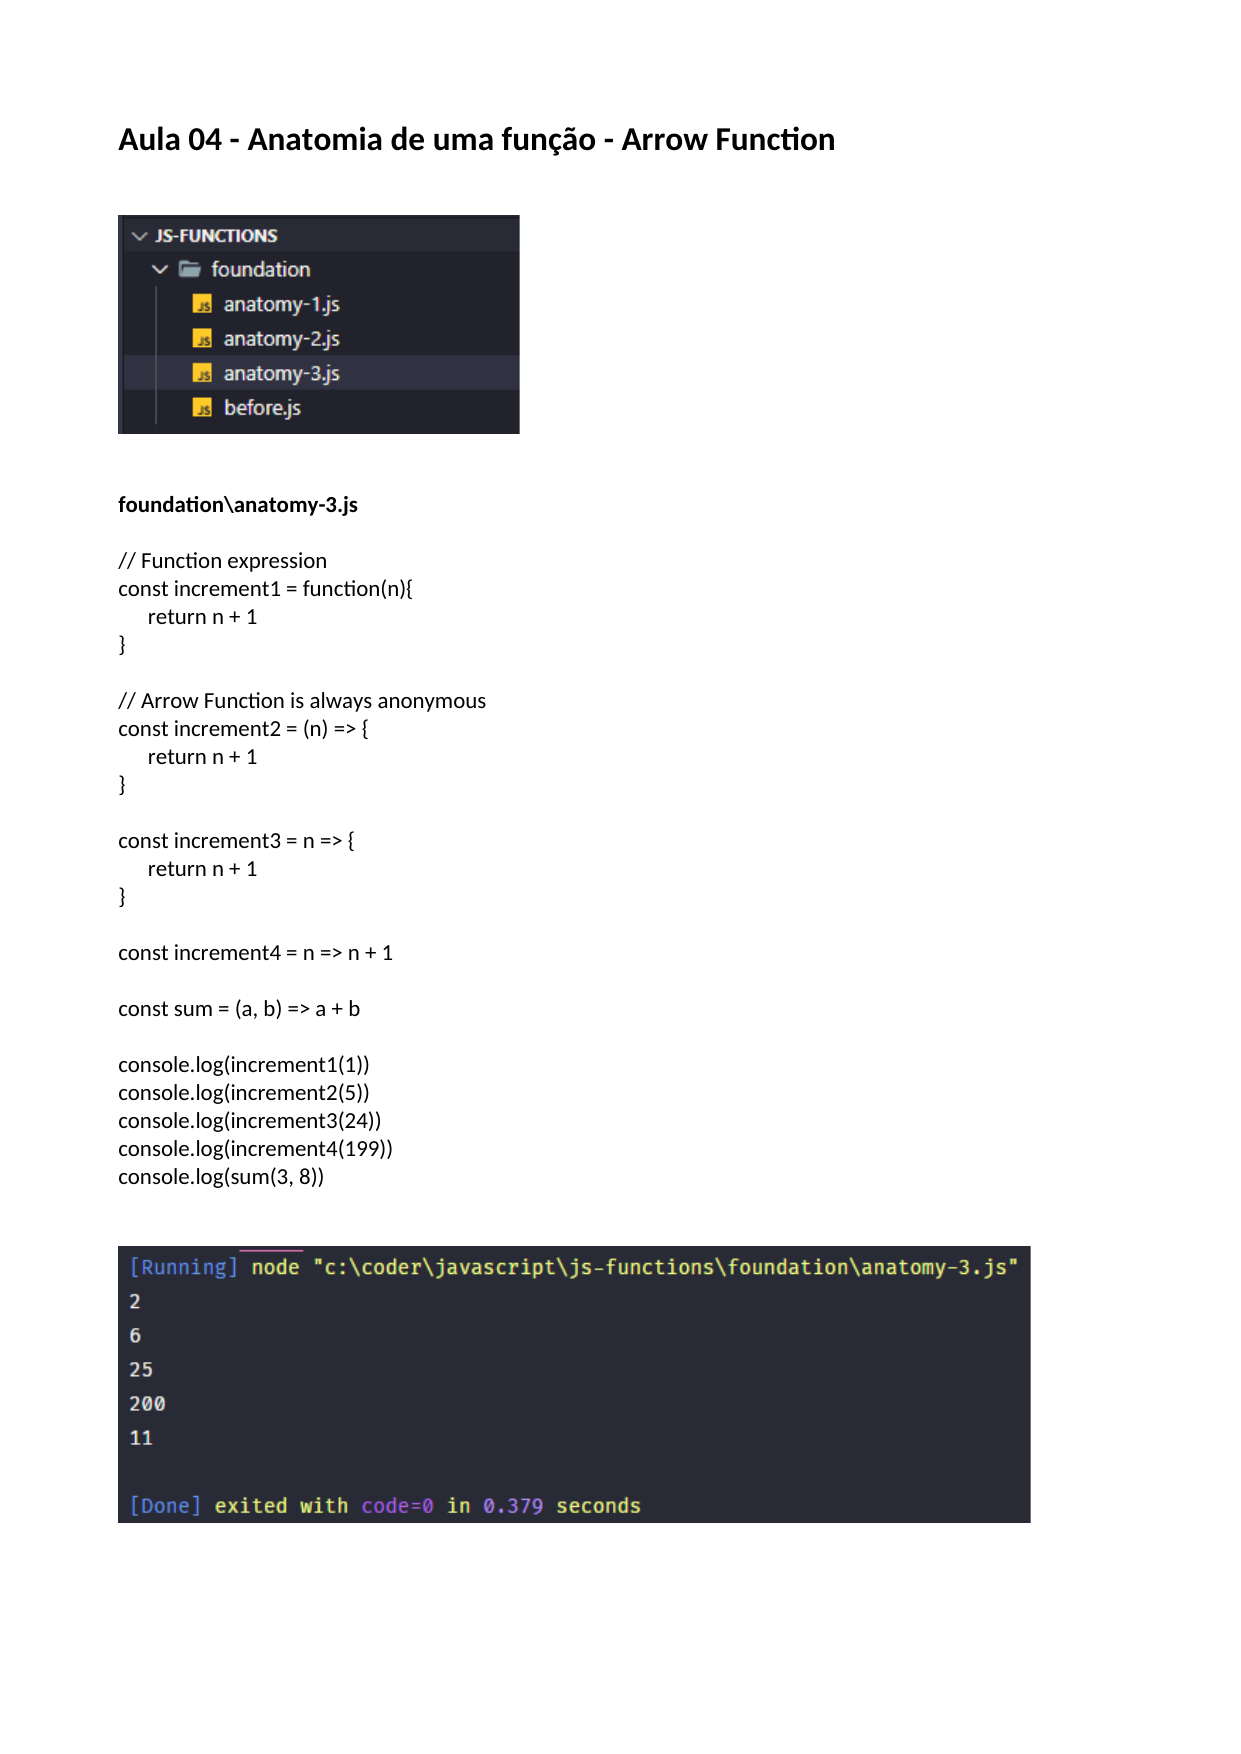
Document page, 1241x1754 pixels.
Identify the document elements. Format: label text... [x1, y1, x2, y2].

text console.log(increment3(24)) [118, 1106, 1122, 1134]
text console.log(sum(3, 8)) [118, 1162, 1122, 1190]
text // Arrow Function is always anonymous [118, 686, 1122, 714]
text return n + 1 [118, 602, 1122, 630]
text const increment1 = function(n){ [118, 574, 1122, 602]
picture [118, 215, 520, 434]
text const sum = (a, b) => a + b [118, 994, 1122, 1022]
text const increment2 = (n) => { [118, 714, 1122, 742]
text foundation\anatomy-3.js [118, 490, 1122, 518]
text console.log(increment4(199)) [118, 1134, 1122, 1162]
text const increment3 = n => { [118, 826, 1122, 854]
picture [118, 1246, 1031, 1523]
text console.log(increment2(5)) [118, 1078, 1122, 1106]
text } [118, 630, 1122, 658]
subtitle Aula 04 - Anatomia de uma função - Arrow Function [118, 118, 1122, 159]
text const increment4 = n => n + 1 [118, 938, 1122, 966]
text return n + 1 [118, 854, 1122, 882]
text console.log(increment1(1)) [118, 1050, 1122, 1078]
text // Function expression [118, 546, 1122, 574]
text } [118, 882, 1122, 910]
text } [118, 770, 1122, 798]
text return n + 1 [118, 742, 1122, 770]
